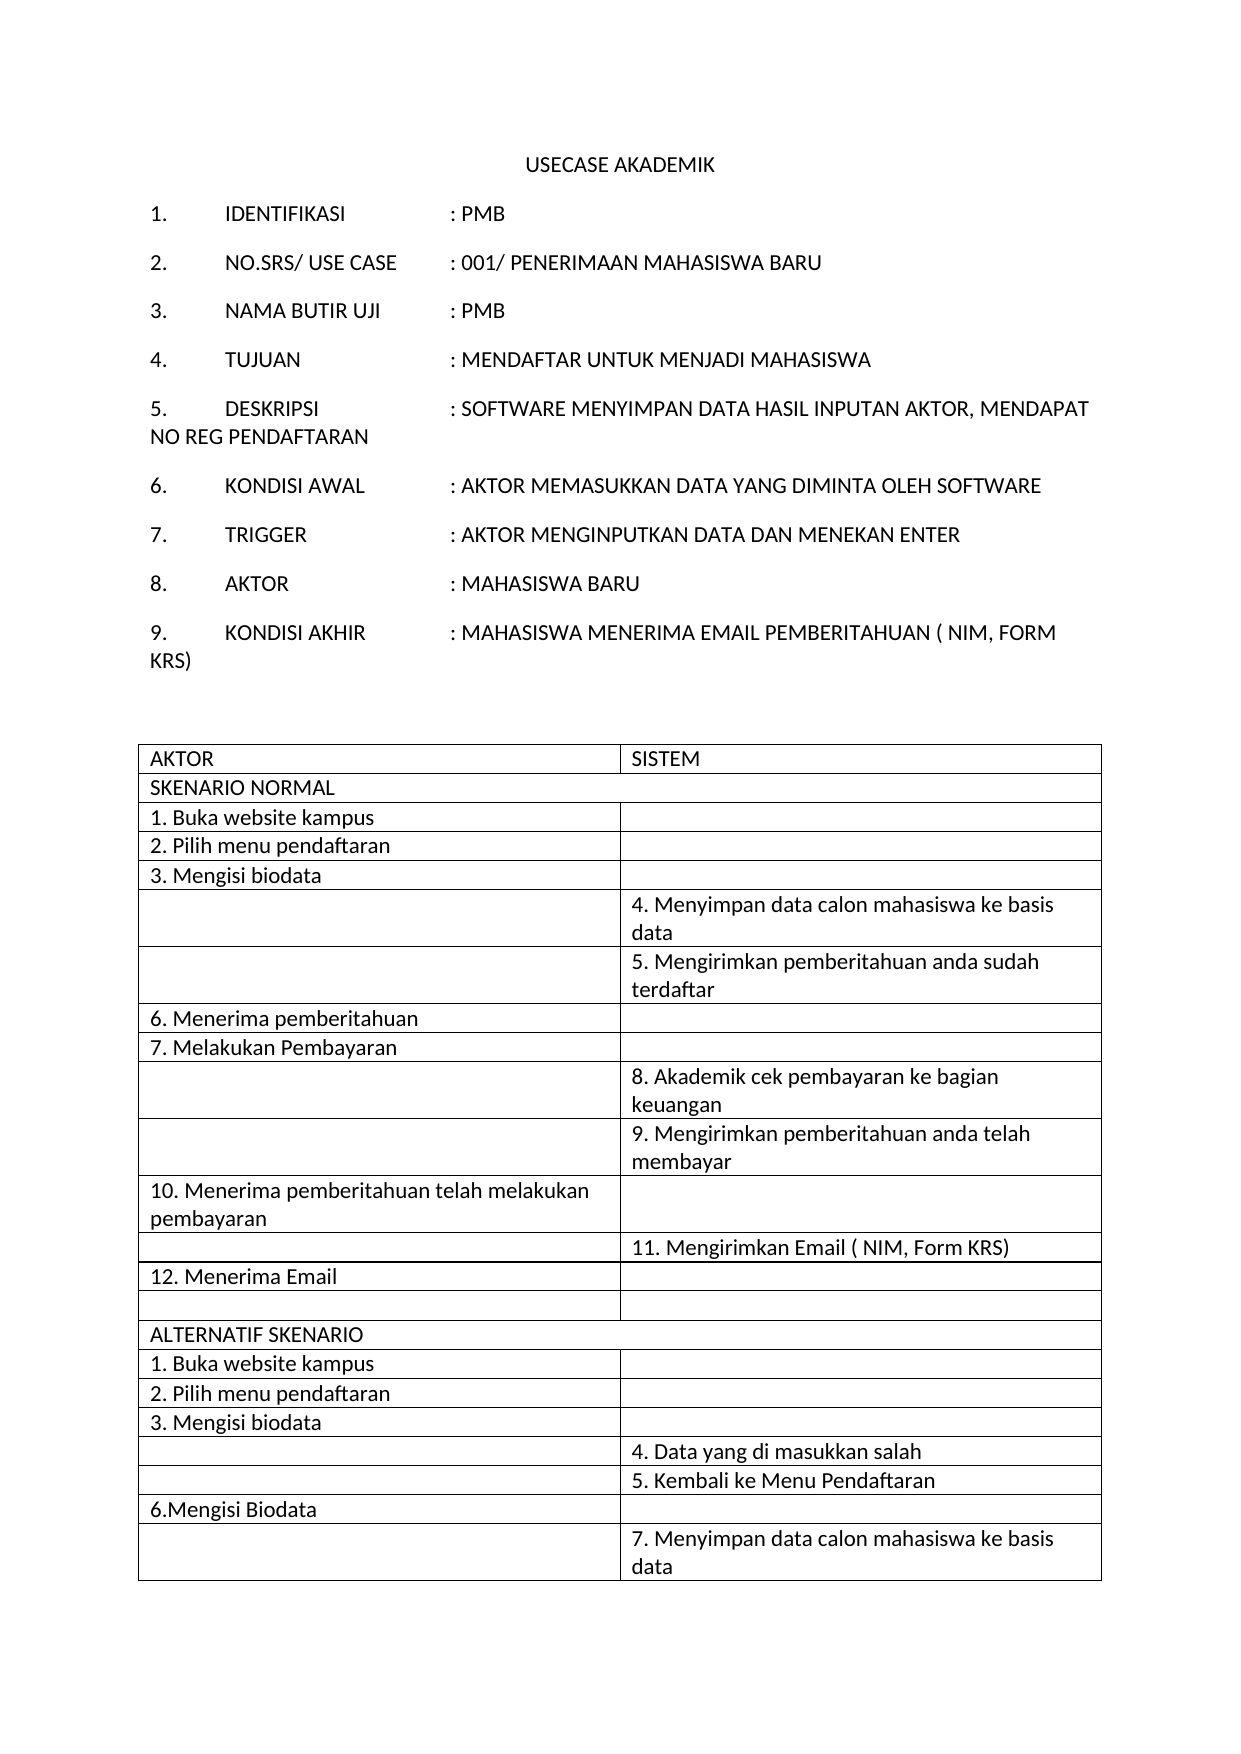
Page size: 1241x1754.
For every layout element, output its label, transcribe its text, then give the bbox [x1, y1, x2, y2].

table_cell [139, 1466, 620, 1494]
table_cell 10. Menerima pemberitahuan telah melakukan pembayaran [139, 1176, 620, 1232]
table_cell [139, 1119, 620, 1175]
table_cell [621, 1263, 1101, 1290]
table_cell [621, 1495, 1101, 1523]
table_cell 6. Menerima pemberitahuan [139, 1004, 620, 1032]
table_header SISTEM [621, 745, 1101, 772]
table_cell [621, 1350, 1101, 1378]
table_cell [621, 1408, 1101, 1436]
text 5. DESKRIPSI : SOFTWARE MENYIMPAN DATA HASIL INPUTAN AKTOR, MENDAPAT NO REG PENDAFTARAN [150, 394, 1090, 450]
table_cell [621, 803, 1101, 831]
table_cell 9. Mengirimkan pemberitahuan anda telah membayar [621, 1119, 1101, 1175]
text 6. KONDISI AWAL : AKTOR MEMASUKKAN DATA YANG DIMINTA OLEH SOFTWARE [150, 471, 1090, 499]
text 9. KONDISI AKHIR : MAHASISWA MENERIMA EMAIL PEMBERITAHUAN ( NIM, FORM KRS) [150, 618, 1090, 674]
table_cell 5. Mengirimkan pemberitahuan anda sudah terdaftar [621, 947, 1101, 1003]
text 3. NAMA BUTIR UJI : PMB [150, 297, 1090, 324]
table_cell [139, 1291, 620, 1319]
table_cell 1. Buka website kampus [139, 803, 620, 831]
table_cell 2. Pilih menu pendaftaran [139, 832, 620, 860]
table_cell [139, 1524, 620, 1580]
table_cell [139, 890, 620, 946]
table_cell 7. Melakukan Pembayaran [139, 1033, 620, 1061]
table_cell [621, 861, 1101, 889]
table_cell [621, 1004, 1101, 1032]
table_cell SKENARIO NORMAL [139, 774, 1101, 802]
table_cell 2. Pilih menu pendaftaran [139, 1379, 620, 1407]
table_cell 4. Menyimpan data calon mahasiswa ke basis data [621, 890, 1101, 946]
text 4. TUJUAN : MENDAFTAR UNTUK MENJADI MAHASISWA [150, 345, 1090, 373]
table_cell [621, 832, 1101, 860]
table_cell 7. Menyimpan data calon mahasiswa ke basis data [621, 1524, 1101, 1580]
table_cell 12. Menerima Email [139, 1263, 620, 1290]
table_cell [621, 1033, 1101, 1061]
table_cell [139, 1233, 620, 1261]
table_cell [139, 1062, 620, 1118]
table_cell 8. Akademik cek pembayaran ke bagian keuangan [621, 1062, 1101, 1118]
table_header AKTOR [139, 745, 620, 772]
table_cell [139, 1437, 620, 1465]
table_cell 5. Kembali ke Menu Pendaftaran [621, 1466, 1101, 1494]
table_cell 3. Mengisi biodata [139, 861, 620, 889]
table_cell 6.Mengisi Biodata [139, 1495, 620, 1523]
text 2. NO.SRS/ USE CASE : 001/ PENERIMAAN MAHASISWA BARU [150, 248, 1090, 276]
table_cell 1. Buka website kampus [139, 1350, 620, 1378]
table_cell [139, 947, 620, 1003]
table_cell 3. Mengisi biodata [139, 1408, 620, 1436]
text USECASE AKADEMIK [150, 150, 1090, 178]
table_cell 11. Mengirimkan Email ( NIM, Form KRS) [621, 1233, 1101, 1261]
table_cell ALTERNATIF SKENARIO [139, 1321, 1101, 1348]
table_cell [621, 1176, 1101, 1232]
text 1. IDENTIFIKASI : PMB [150, 199, 1090, 227]
table_cell 4. Data yang di masukkan salah [621, 1437, 1101, 1465]
text 8. AKTOR : MAHASISWA BARU [150, 569, 1090, 597]
table_cell [621, 1291, 1101, 1319]
table_cell [621, 1379, 1101, 1407]
text 7. TRIGGER : AKTOR MENGINPUTKAN DATA DAN MENEKAN ENTER [150, 520, 1090, 548]
